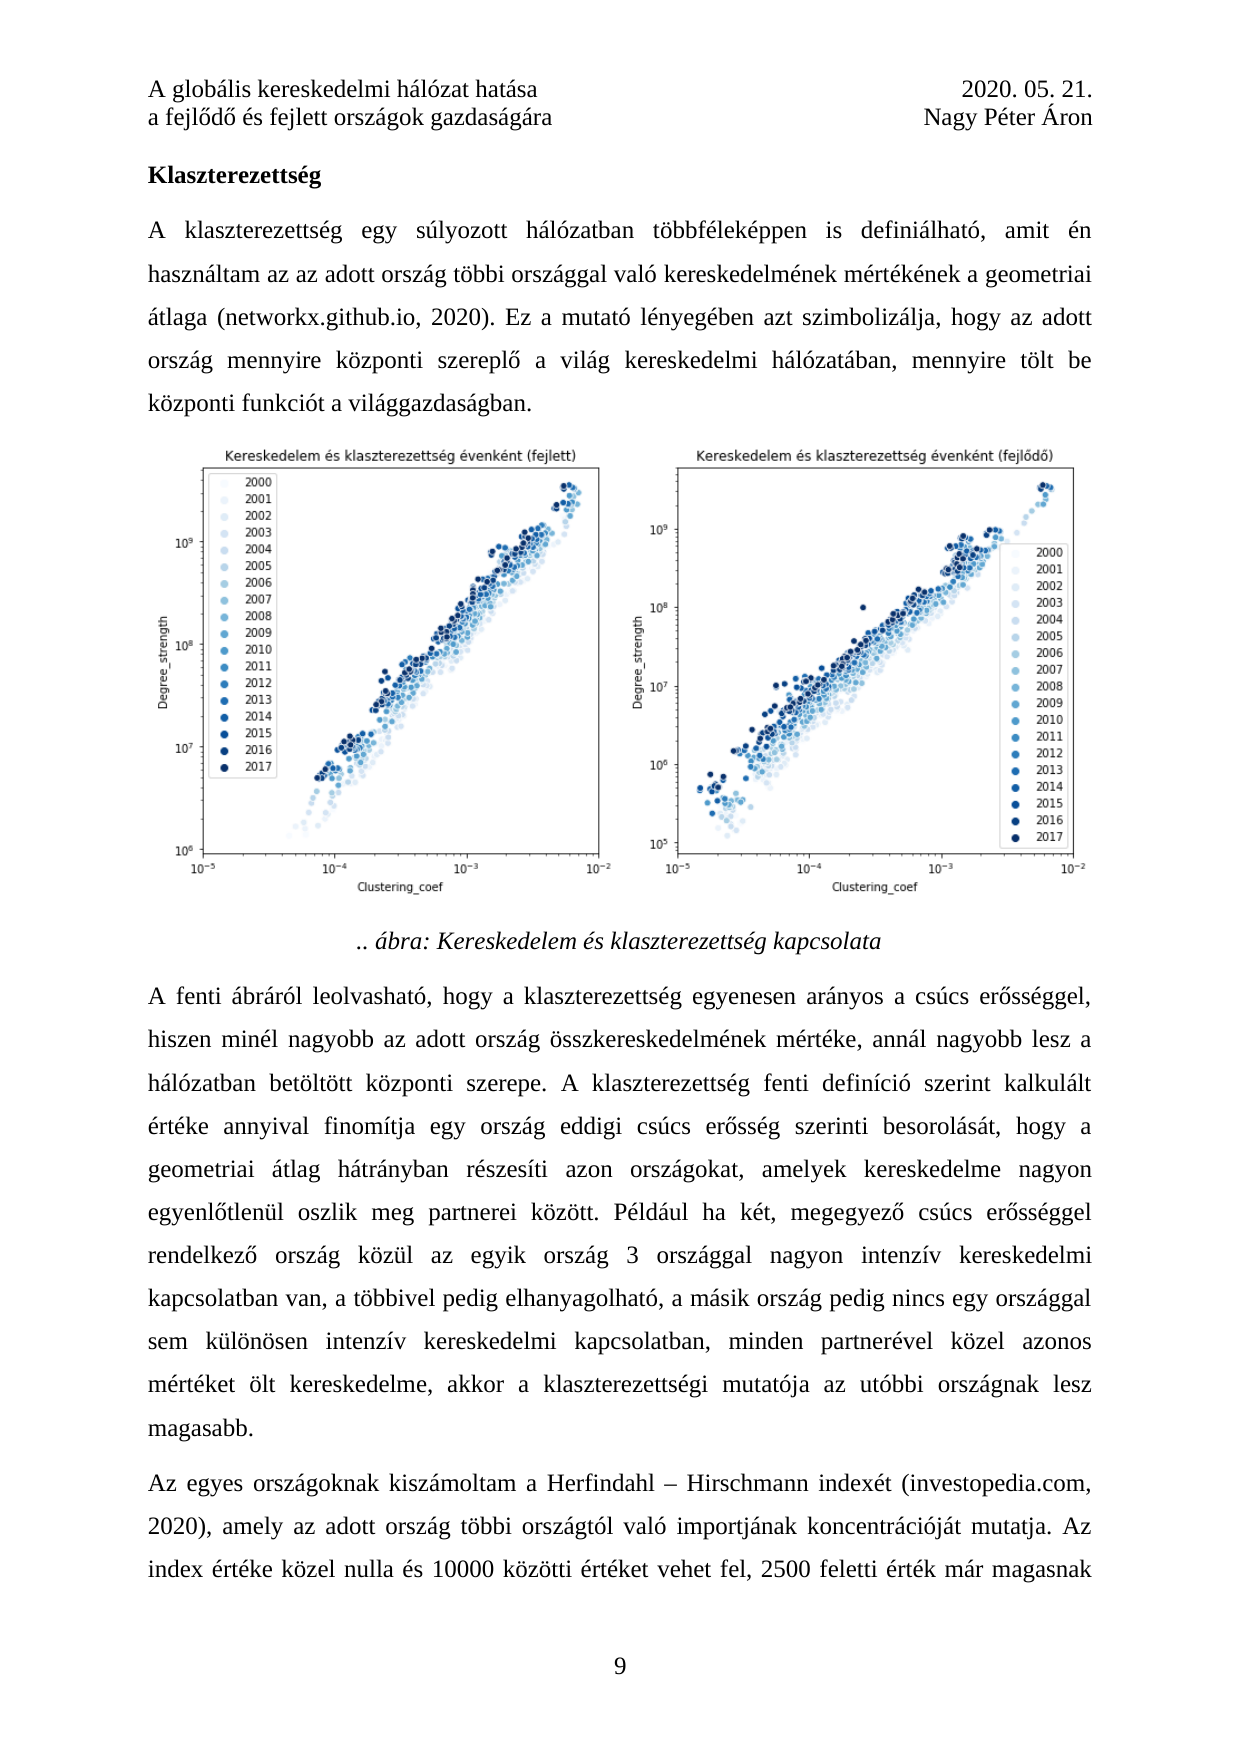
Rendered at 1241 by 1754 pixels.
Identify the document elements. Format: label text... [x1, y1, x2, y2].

subtitle Klaszterezettség [148, 160, 1093, 189]
text .. ábra: Kereskedelem és klaszterezettség kapcsolata [148, 926, 1093, 954]
picture [147, 443, 1093, 899]
text A klaszterezettség egy súlyozott hálózatban többféleképpen is definiálható, amit én használtam az az adott ország többi országgal való kereskedelmének mértékének a geometriai átlaga (networkx.github.io, 2020). Ez a mutató lényegében azt szimbolizálja, hogy az adott ország mennyire központi szereplő a világ kereskedelmi hálózatában, mennyire tölt be központi funkciót a világgazdaságban. [148, 216, 1093, 417]
text A fenti ábráról leolvasható, hogy a klaszterezettség egyenesen arányos a csúcs erősséggel, hiszen minél nagyobb az adott ország összkereskedelmének mértéke, annál nagyobb lesz a hálózatban betöltött központi szerepe. A klaszterezettség fenti definíció szerint kalkulált értéke annyival finomítja egy ország eddigi csúcs erősség szerinti besorolását, hogy a geometriai átlag hátrányban részesíti azon országokat, amelyek kereskedelme nagyon egyenlőtlenül oszlik meg partnerei között. Például ha két, megegyező csúcs erősséggel rendelkező ország közül az egyik ország 3 országgal nagyon intenzív kereskedelmi kapcsolatban van, a többivel pedig elhanyagolható, a másik ország pedig nincs egy országgal sem különösen intenzív kereskedelmi kapcsolatban, minden partnerével közel azonos mértéket ölt kereskedelme, akkor a klaszterezettségi mutatója az utóbbi országnak lesz magasabb. [148, 981, 1093, 1441]
